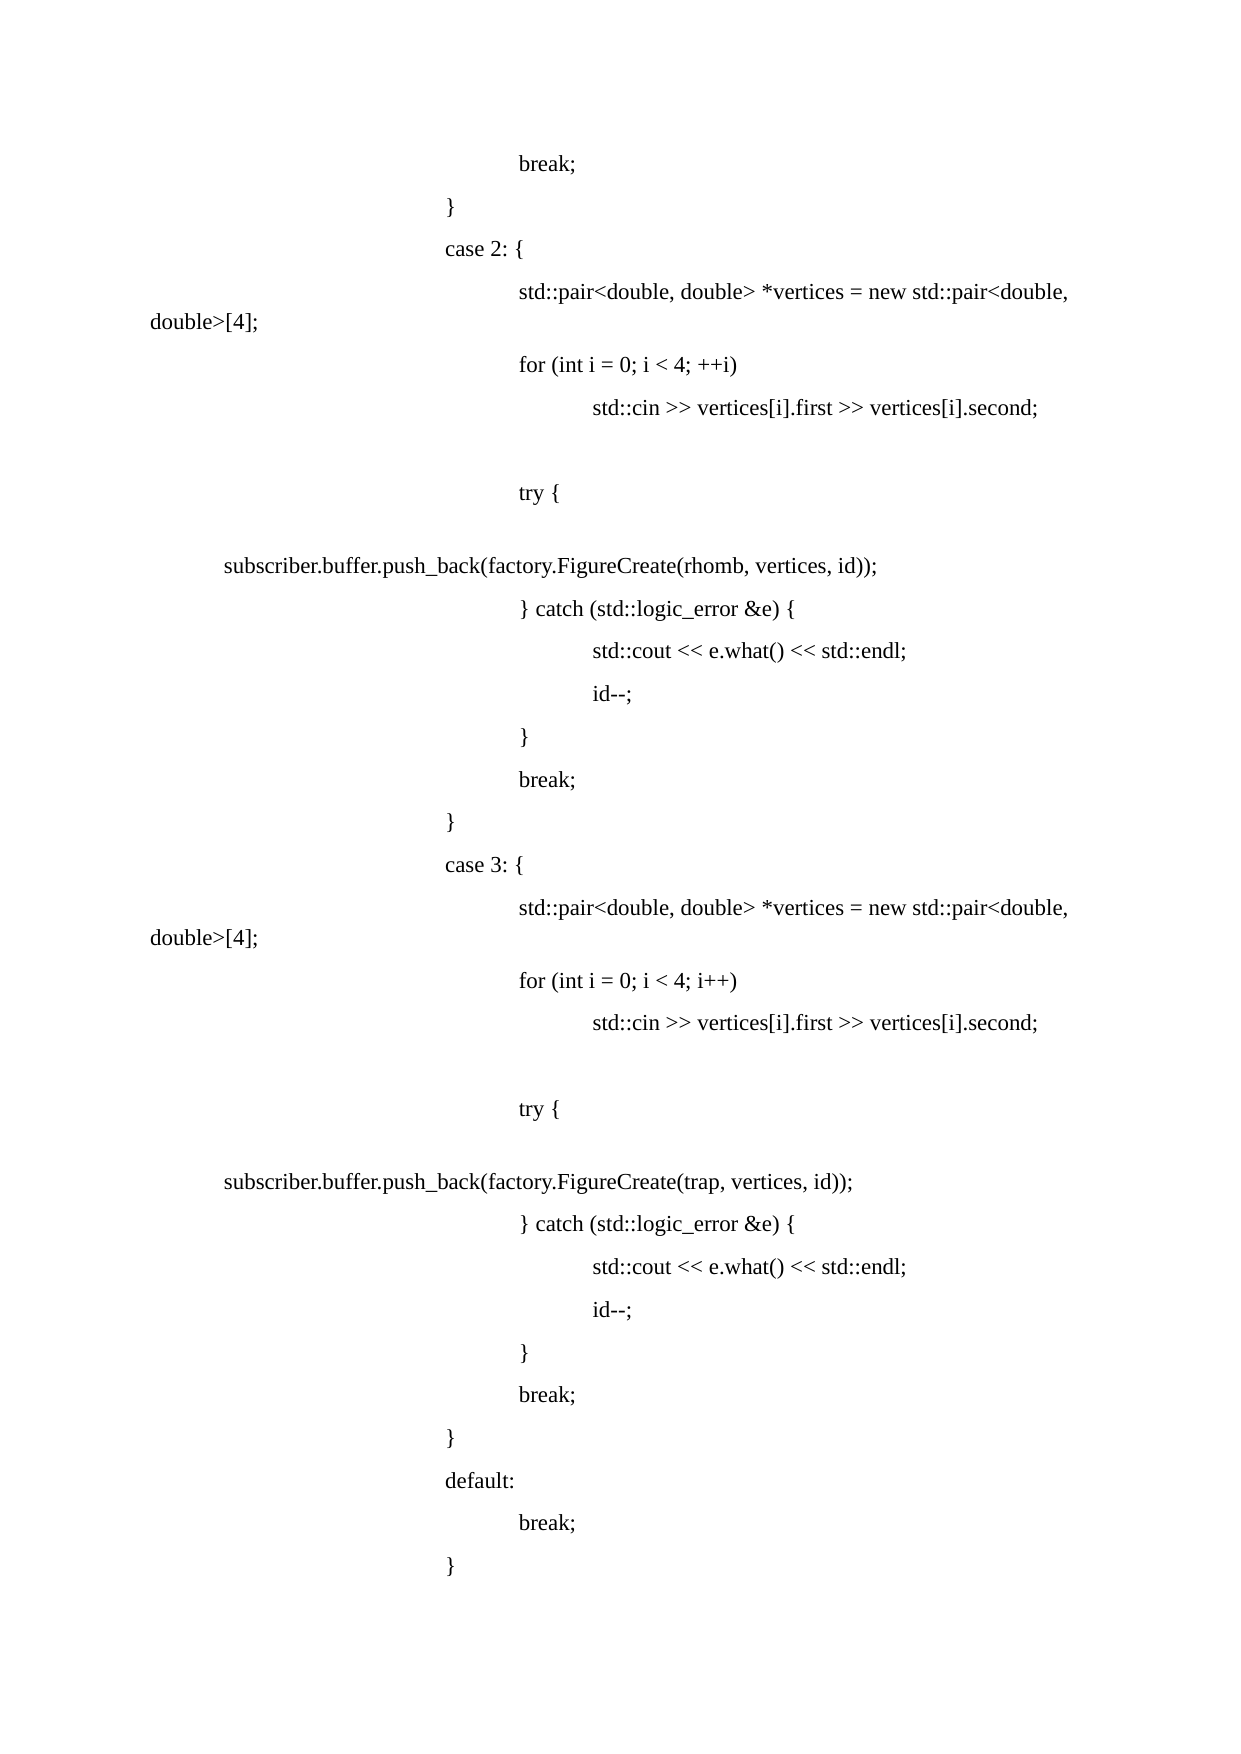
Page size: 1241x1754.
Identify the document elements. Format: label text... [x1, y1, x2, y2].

text for (int i = 0; i < 4; i++) [150, 967, 1090, 993]
text id--; [150, 1296, 1090, 1322]
text std::pair<double, double> *vertices = new std::pair<double, double>[4]; [150, 278, 1090, 335]
text } [150, 1552, 1090, 1578]
text case 3: { [150, 851, 1090, 877]
text try { [150, 479, 1090, 506]
text break; [150, 766, 1090, 792]
text try { [150, 1095, 1090, 1121]
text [150, 394, 1090, 420]
text } [150, 723, 1090, 749]
text } [150, 808, 1090, 835]
text subscriber.buffer.push_back(factory.FigureCreate(trap, vertices, id)); [150, 1137, 1090, 1194]
text break; [150, 1509, 1090, 1536]
text std::cout << e.what() << std::endl; [150, 637, 1090, 664]
text } [150, 1338, 1090, 1365]
text } [150, 193, 1090, 219]
text for (int i = 0; i < 4; ++i) [150, 351, 1090, 377]
text break; [150, 1381, 1090, 1408]
text std::pair<double, double> *vertices = new std::pair<double, double>[4]; [150, 894, 1090, 950]
text break; [150, 150, 1090, 176]
text subscriber.buffer.push_back(factory.FigureCreate(rhomb, vertices, id)); [150, 522, 1090, 578]
text id--; [150, 680, 1090, 707]
text } catch (std::logic_error &e) { [150, 595, 1090, 621]
text } [150, 1424, 1090, 1450]
text } catch (std::logic_error &e) { [150, 1210, 1090, 1237]
text std::cout << e.what() << std::endl; [150, 1253, 1090, 1279]
text std::cin >> vertices[i].first >> vertices[i].second; [150, 1009, 1090, 1036]
text default: [150, 1467, 1090, 1493]
text case 2: { [150, 235, 1090, 262]
